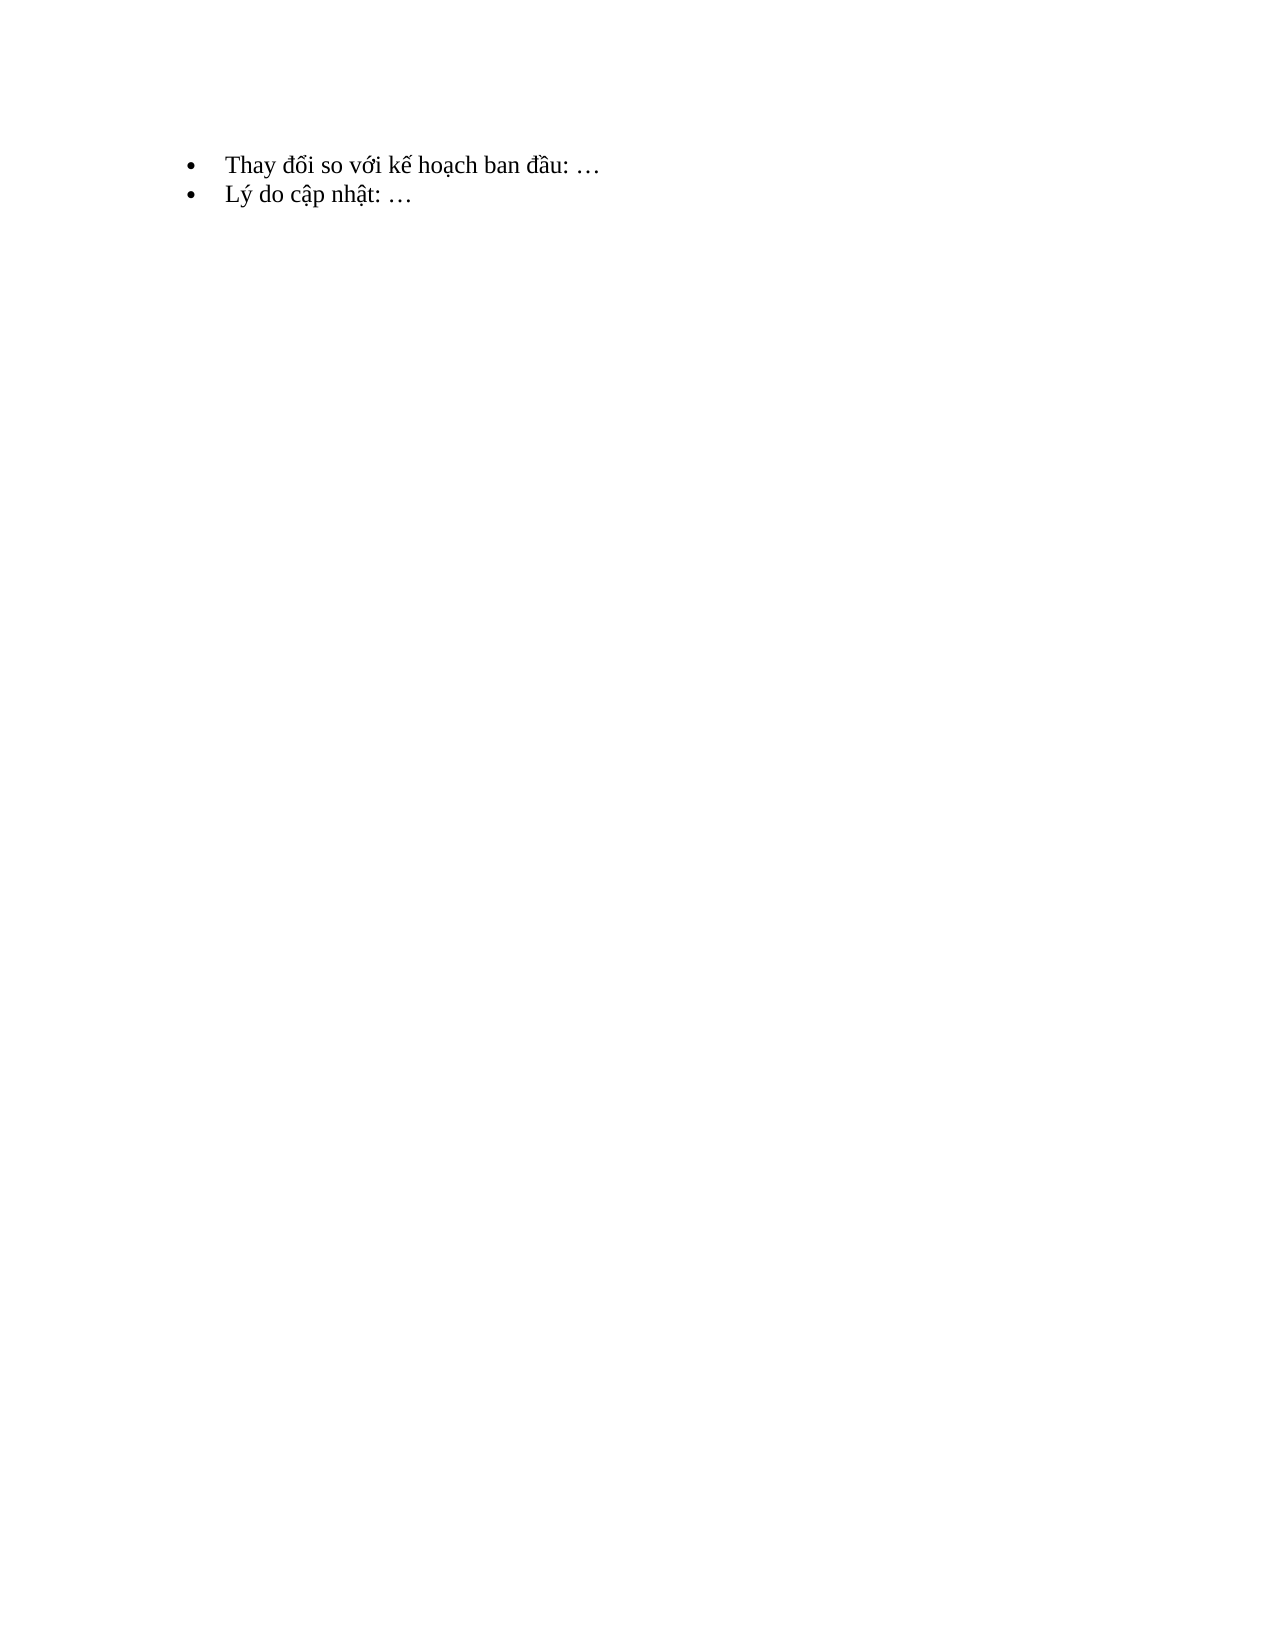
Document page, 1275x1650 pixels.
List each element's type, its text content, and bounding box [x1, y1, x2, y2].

list Thay đổi so với kế hoạch ban đầu: … [187, 150, 1125, 179]
list Lý do cập nhật: … [187, 179, 1125, 207]
